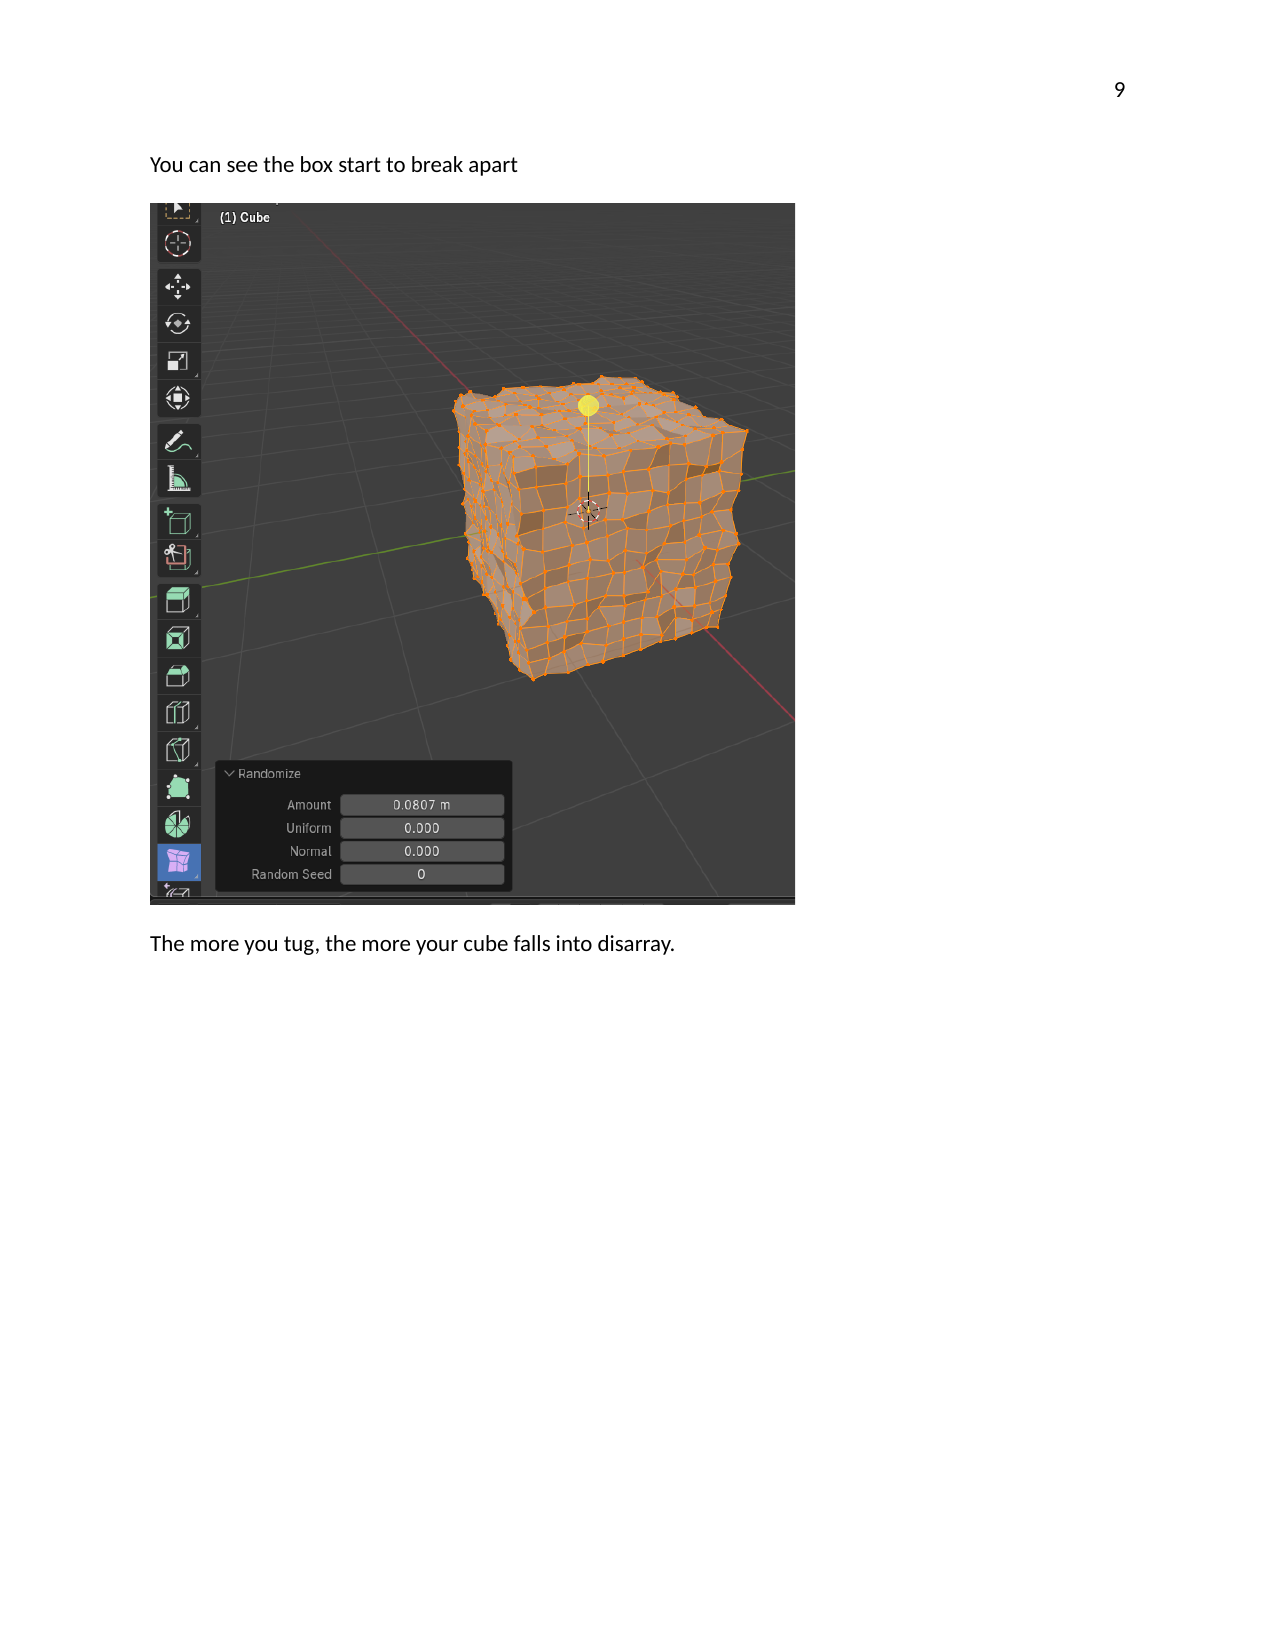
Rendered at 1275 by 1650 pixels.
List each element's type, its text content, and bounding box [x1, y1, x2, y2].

text You can see the box start to break apart [150, 150, 1125, 178]
picture [150, 203, 796, 905]
text The more you tug, the more your cube falls into disarray. [150, 929, 1125, 957]
